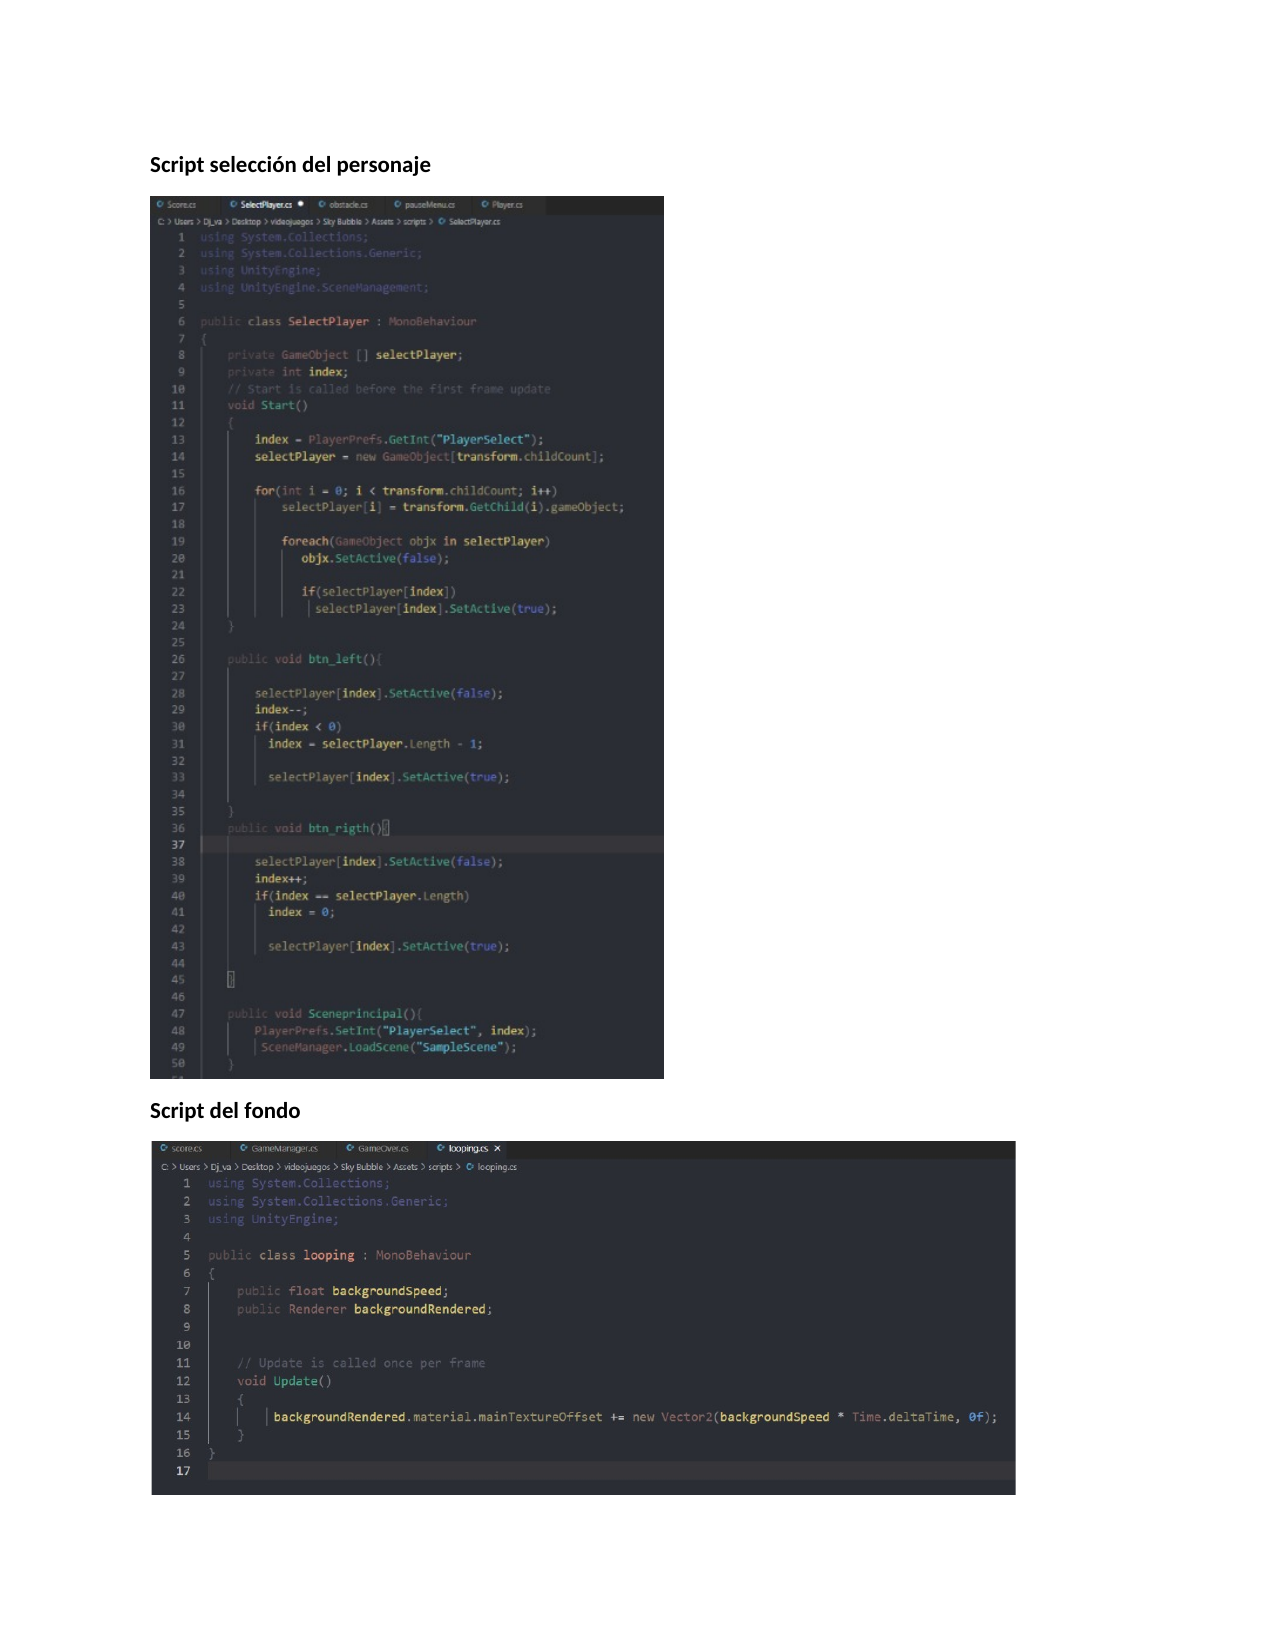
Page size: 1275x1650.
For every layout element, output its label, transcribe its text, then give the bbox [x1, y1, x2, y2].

text Script selección del personaje [150, 150, 1125, 178]
text Script del fondo [150, 1096, 1125, 1124]
picture [151, 1141, 1016, 1495]
picture [150, 196, 664, 1079]
